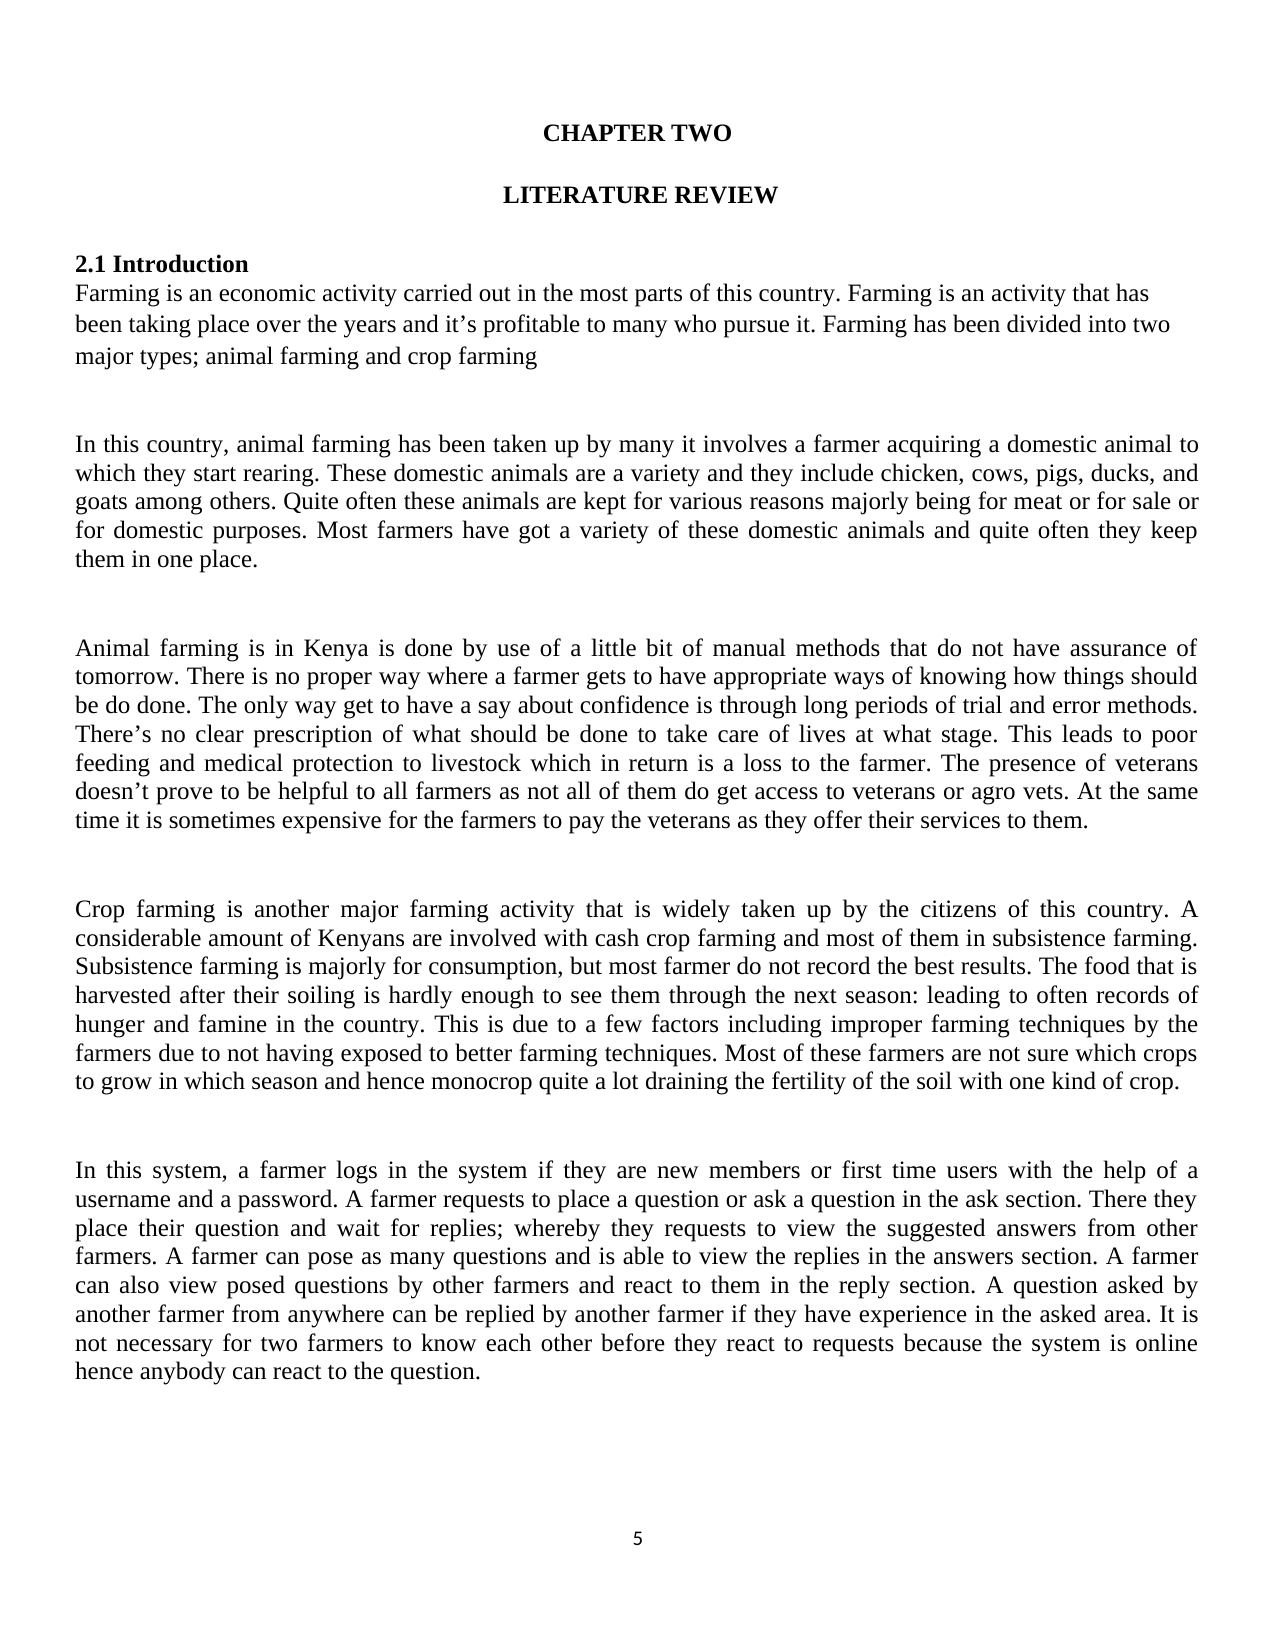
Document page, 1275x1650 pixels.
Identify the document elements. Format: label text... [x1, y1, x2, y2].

subtitle CHAPTER TWO [75, 118, 1200, 146]
text In this system, a farmer logs in the system if they are new members or first time users with the help of a username and a password. A farmer requests to place a question or ask a question in the ask section. There they place their question and wait for replies; whereby they requests to view the suggested answers from other farmers. A farmer can pose as many questions and is able to view the replies in the answers section. A farmer can also view posed questions by other farmers and react to them in the reply section. A question asked by another farmer from anywhere can be replied by another farmer if they have experience in the asked area. It is not necessary for two farmers to know each other before they react to requests because the system is online hence anybody can react to the question. [75, 1155, 1200, 1385]
subtitle 2.1 Introduction [75, 249, 1200, 278]
text Farming is an economic activity carried out in the most parts of this country. Farming is an activity that has been taking place over the years and it’s profitable to many who pursue it. Farming has been divided into two major types; animal farming and crop farming [75, 278, 1200, 369]
text Animal farming is in Kenya is done by use of a little bit of manual methods that do not have assurance of tomorrow. There is no proper way where a farmer gets to have appropriate ways of knowing how things should be do done. The only way get to have a say about confidence is through long periods of trial and error methods. There’s no clear prescription of what should be done to take care of lives at what stage. This leads to poor feeding and medical protection to livestock which in return is a loss to the farmer. The presence of veterans doesn’t prove to be helpful to all farmers as not all of them do get access to veterans or agro vets. At the same time it is sometimes expensive for the farmers to pay the veterans as they offer their services to them. [75, 633, 1200, 834]
subtitle LITERATURE REVIEW [75, 180, 1200, 208]
text Crop farming is another major farming activity that is widely taken up by the citizens of this country. A considerable amount of Kenyans are involved with cash crop farming and most of them in subsistence farming. Subsistence farming is majorly for consumption, but most farmer do not record the best results. The food that is harvested after their soiling is hardly enough to see them through the next season: leading to often records of hunger and famine in the country. This is due to a few factors including improper farming techniques by the farmers due to not having exposed to better farming techniques. Most of these farmers are not sure which crops to grow in which season and hence monocrop quite a lot draining the fertility of the soil with one kind of crop. [75, 894, 1200, 1095]
text In this country, animal farming has been taken up by many it involves a farmer acquiring a domestic animal to which they start rearing. These domestic animals are a variety and they include chicken, cows, pigs, ducks, and goats among others. Quite often these animals are kept for various reasons majorly being for meat or for sale or for domestic purposes. Most farmers have got a variety of these domestic animals and quite often they keep them in one place. [75, 429, 1200, 573]
